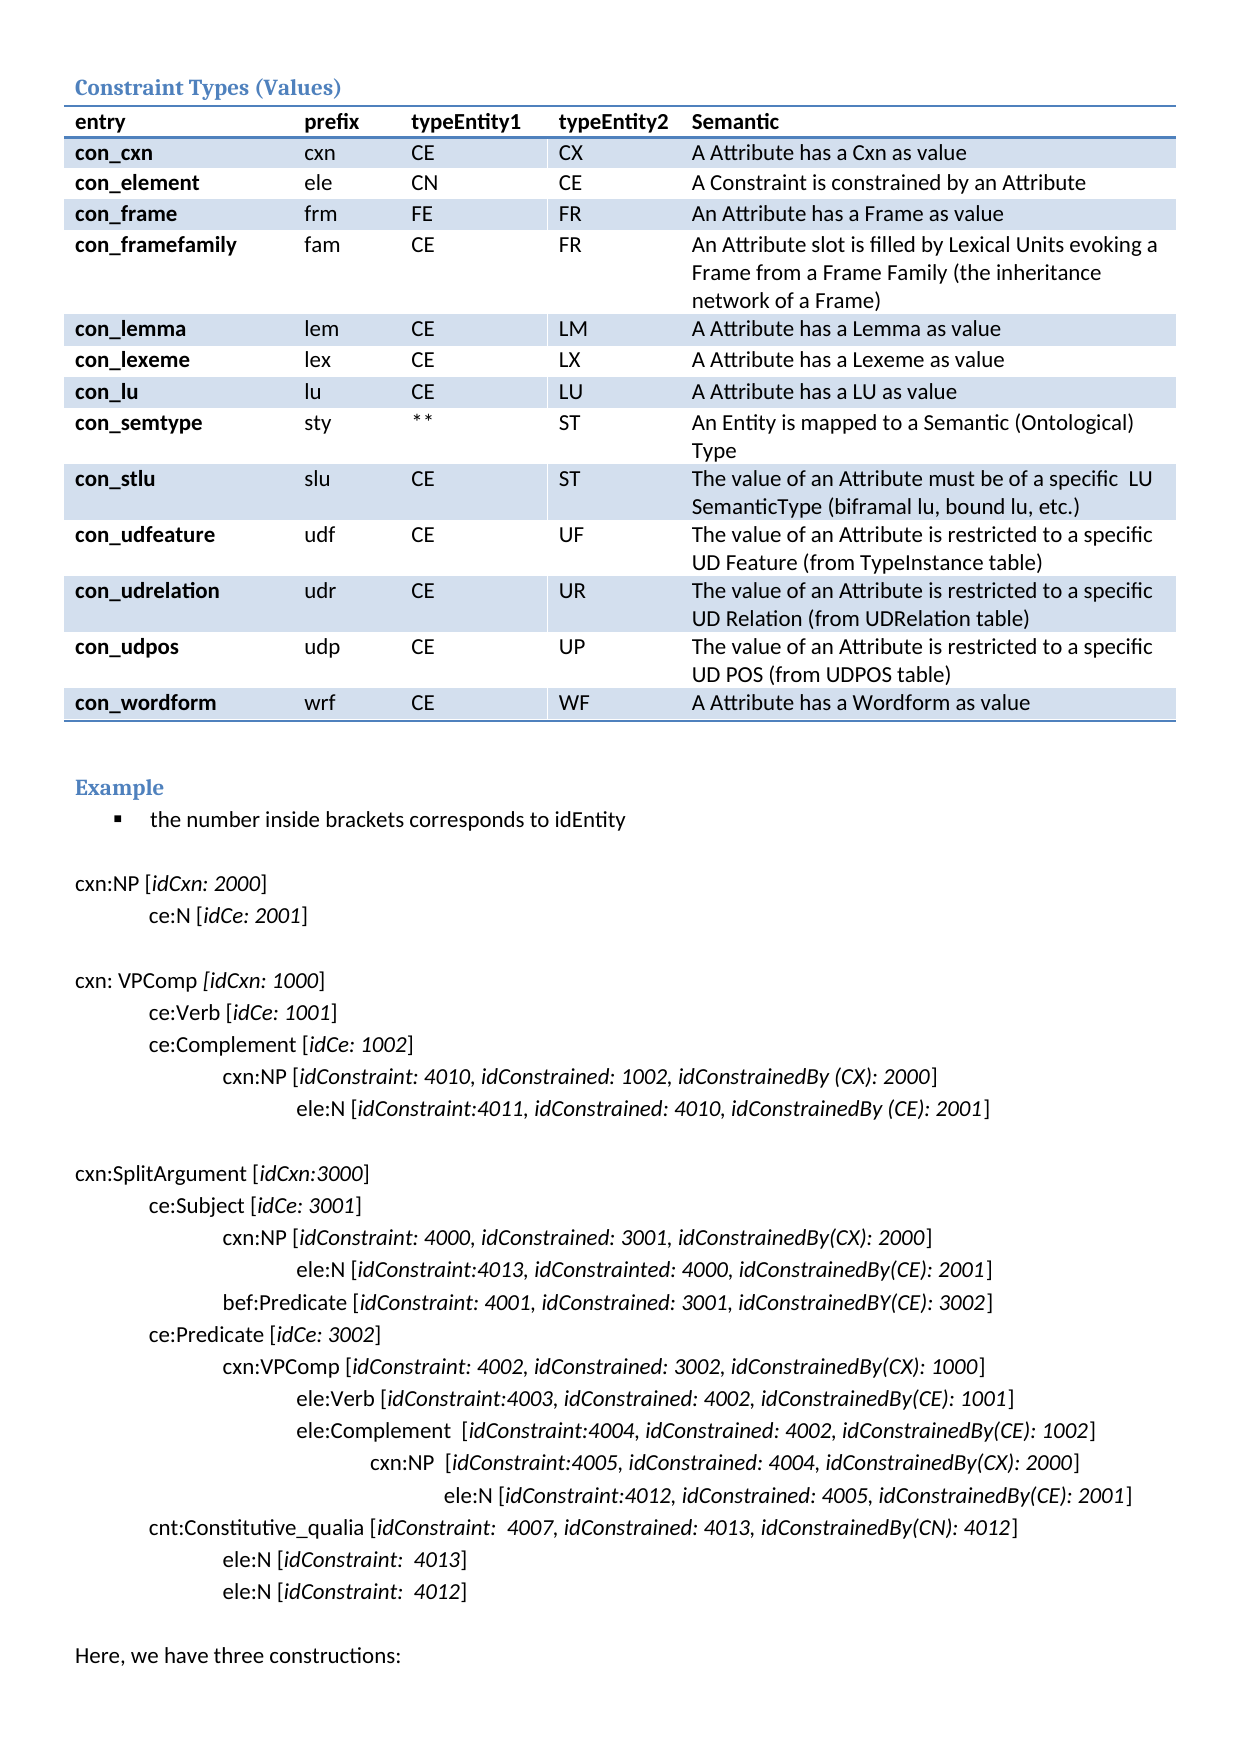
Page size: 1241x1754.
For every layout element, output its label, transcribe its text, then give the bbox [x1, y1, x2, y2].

table_cell CN [400, 168, 547, 199]
table_cell FR [548, 199, 680, 230]
text cnt:Constitutive_qualia [idConstraint: 4007, idConstrained: 4013, idConstrainedBy(CN): 4012] [75, 1513, 1165, 1541]
text ce:Predicate [idCe: 3002] [75, 1320, 1165, 1348]
table_cell A Attribute has a Lemma as value [680, 314, 1176, 346]
table_cell A Constraint is constrained by an Attribute [680, 168, 1176, 199]
table_cell CE [400, 230, 547, 314]
text cxn:NP [idConstraint: 4010, idConstrained: 1002, idConstrainedBy (CX): 2000] [75, 1062, 1165, 1090]
table_cell con_element [64, 168, 293, 199]
table_cell ele [293, 168, 400, 199]
text ele:Complement [idConstraint:4004, idConstrained: 4002, idConstrainedBy(CE): 1002] [75, 1416, 1165, 1444]
text ce:N [idCe: 2001] [75, 901, 1165, 929]
table_cell ST [548, 464, 680, 520]
text ele:N [idConstraint: 4013] [75, 1545, 1165, 1573]
subtitle Example [75, 774, 1165, 801]
table_cell udp [293, 632, 400, 688]
table_header typeEntity2 [548, 107, 680, 136]
table_cell FR [548, 230, 680, 314]
table_cell A Attribute has a Cxn as value [680, 139, 1176, 168]
table_cell CE [400, 314, 547, 346]
table_cell WF [548, 688, 680, 719]
table_cell CX [548, 139, 680, 168]
table_cell The value of an Attribute is restricted to a specific UD POS (from UDPOS table) [680, 632, 1176, 688]
table_cell CE [400, 464, 547, 520]
table_cell udf [293, 520, 400, 576]
list the number inside brackets corresponds to idEntity [112, 805, 1165, 833]
table_cell udr [293, 576, 400, 632]
table_cell An Attribute has a Frame as value [680, 199, 1176, 230]
table_cell LX [548, 346, 680, 377]
text cxn: VPComp [idCxn: 1000] [75, 966, 1165, 994]
table_cell fam [293, 230, 400, 314]
table_cell CE [400, 377, 547, 408]
table_cell con_framefamily [64, 230, 293, 314]
text cxn:VPComp [idConstraint: 4002, idConstrained: 3002, idConstrainedBy(CX): 1000] [75, 1352, 1165, 1380]
table_cell UF [548, 520, 680, 576]
text cxn:NP [idCxn: 2000] [75, 869, 1165, 897]
table_cell cxn [293, 139, 400, 168]
table_cell CE [400, 139, 547, 168]
table_cell CE [400, 576, 547, 632]
table_cell The value of an Attribute must be of a specific LU SemanticType (biframal lu, bound lu, etc.) [680, 464, 1176, 520]
table_cell The value of an Attribute is restricted to a specific UD Feature (from TypeInstance table) [680, 520, 1176, 576]
table_cell LM [548, 314, 680, 346]
table_cell wrf [293, 688, 400, 719]
table_cell UR [548, 576, 680, 632]
table_cell con_udrelation [64, 576, 293, 632]
text cxn:SplitArgument [idCxn:3000] [75, 1159, 1165, 1187]
text ele:N [idConstraint:4013, idConstrainted: 4000, idConstrainedBy(CE): 2001] [75, 1255, 1165, 1283]
text ce:Subject [idCe: 3001] [75, 1191, 1165, 1219]
table_cell con_udfeature [64, 520, 293, 576]
table_cell con_lemma [64, 314, 293, 346]
table_header prefix [293, 107, 400, 136]
table_cell CE [400, 688, 547, 719]
table_cell CE [400, 632, 547, 688]
text ele:N [idConstraint: 4012] [75, 1577, 1165, 1605]
table_cell con_cxn [64, 139, 293, 168]
text bef:Predicate [idConstraint: 4001, idConstrained: 3001, idConstrainedBY(CE): 3002] [75, 1288, 1165, 1316]
table_cell An Attribute slot is filled by Lexical Units evoking a Frame from a Frame Family (the inheritance network of a Frame) [680, 230, 1176, 314]
table_cell A Attribute has a Lexeme as value [680, 346, 1176, 377]
table_cell con_semtype [64, 408, 293, 464]
table_cell sty [293, 408, 400, 464]
table_cell The value of an Attribute is restricted to a specific UD Relation (from UDRelation table) [680, 576, 1176, 632]
text cxn:NP [idConstraint: 4000, idConstrained: 3001, idConstrainedBy(CX): 2000] [75, 1223, 1165, 1251]
table_cell An Entity is mapped to a Semantic (Ontological) Type [680, 408, 1176, 464]
table_cell UP [548, 632, 680, 688]
table_header Semantic [680, 107, 1176, 136]
text cxn:NP [idConstraint:4005, idConstrained: 4004, idConstrainedBy(CX): 2000] [75, 1448, 1165, 1477]
table_cell CE [400, 346, 547, 377]
text ce:Verb [idCe: 1001] [75, 998, 1165, 1026]
table_cell ST [548, 408, 680, 464]
text ele:Verb [idConstraint:4003, idConstrained: 4002, idConstrainedBy(CE): 1001] [75, 1384, 1165, 1412]
table_cell con_lu [64, 377, 293, 408]
table_header typeEntity1 [400, 107, 547, 136]
table_cell A Attribute has a LU as value [680, 377, 1176, 408]
subtitle Constraint Types (Values) [75, 75, 1165, 101]
table_cell con_lexeme [64, 346, 293, 377]
table_cell CE [548, 168, 680, 199]
table_cell lex [293, 346, 400, 377]
text ele:N [idConstraint:4012, idConstrained: 4005, idConstrainedBy(CE): 2001] [75, 1481, 1165, 1509]
table_header entry [64, 107, 293, 136]
table_cell con_frame [64, 199, 293, 230]
table_cell lem [293, 314, 400, 346]
table_cell A Attribute has a Wordform as value [680, 688, 1176, 719]
table_cell lu [293, 377, 400, 408]
table_cell ** [400, 408, 547, 464]
text ce:Complement [idCe: 1002] [75, 1030, 1165, 1058]
text Here, we have three constructions: [75, 1642, 1165, 1670]
table_cell con_wordform [64, 688, 293, 719]
text ele:N [idConstraint:4011, idConstrained: 4010, idConstrainedBy (CE): 2001] [75, 1094, 1165, 1122]
table_cell con_udpos [64, 632, 293, 688]
table_cell FE [400, 199, 547, 230]
table_cell slu [293, 464, 400, 520]
table_cell con_stlu [64, 464, 293, 520]
table_cell CE [400, 520, 547, 576]
table_cell LU [548, 377, 680, 408]
table_cell frm [293, 199, 400, 230]
